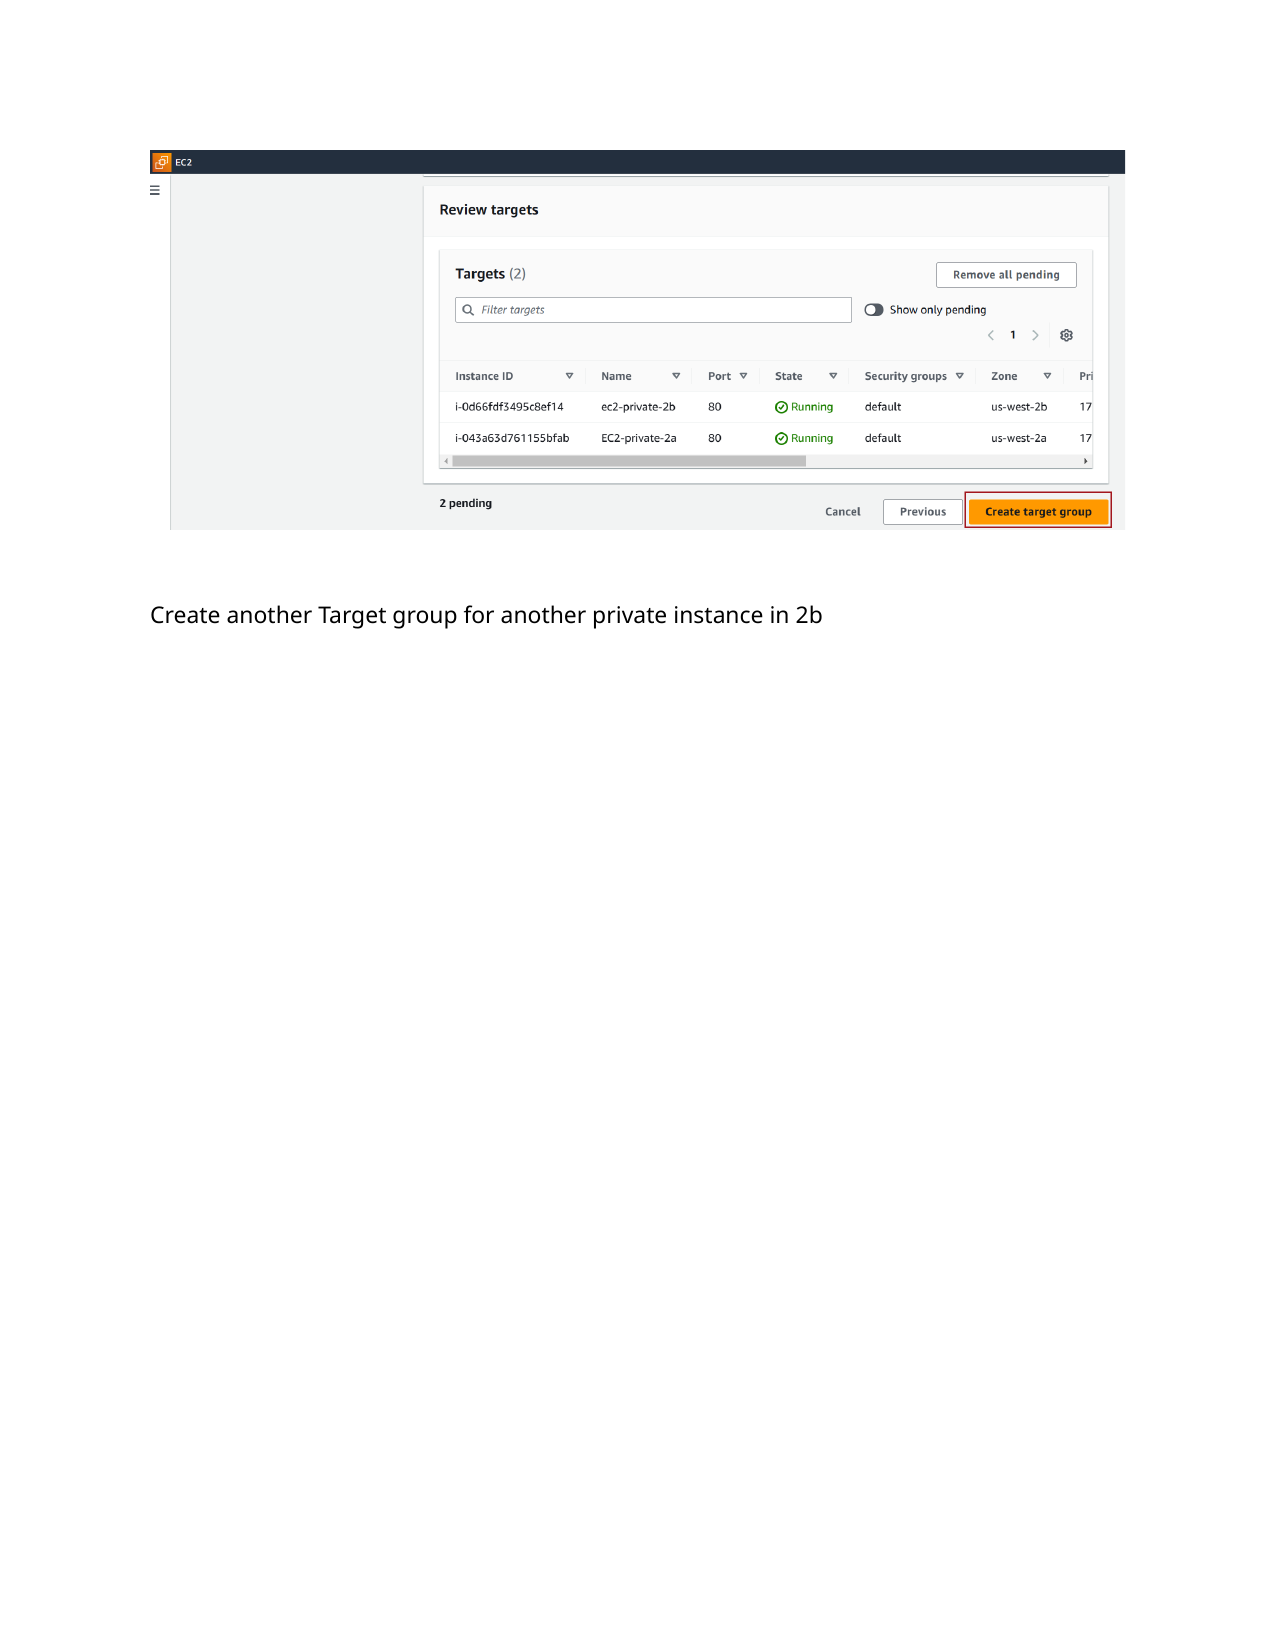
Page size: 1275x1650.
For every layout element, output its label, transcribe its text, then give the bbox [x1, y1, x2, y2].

picture [150, 150, 1125, 530]
text Create another Target group for another private instance in 2b [150, 599, 1125, 631]
